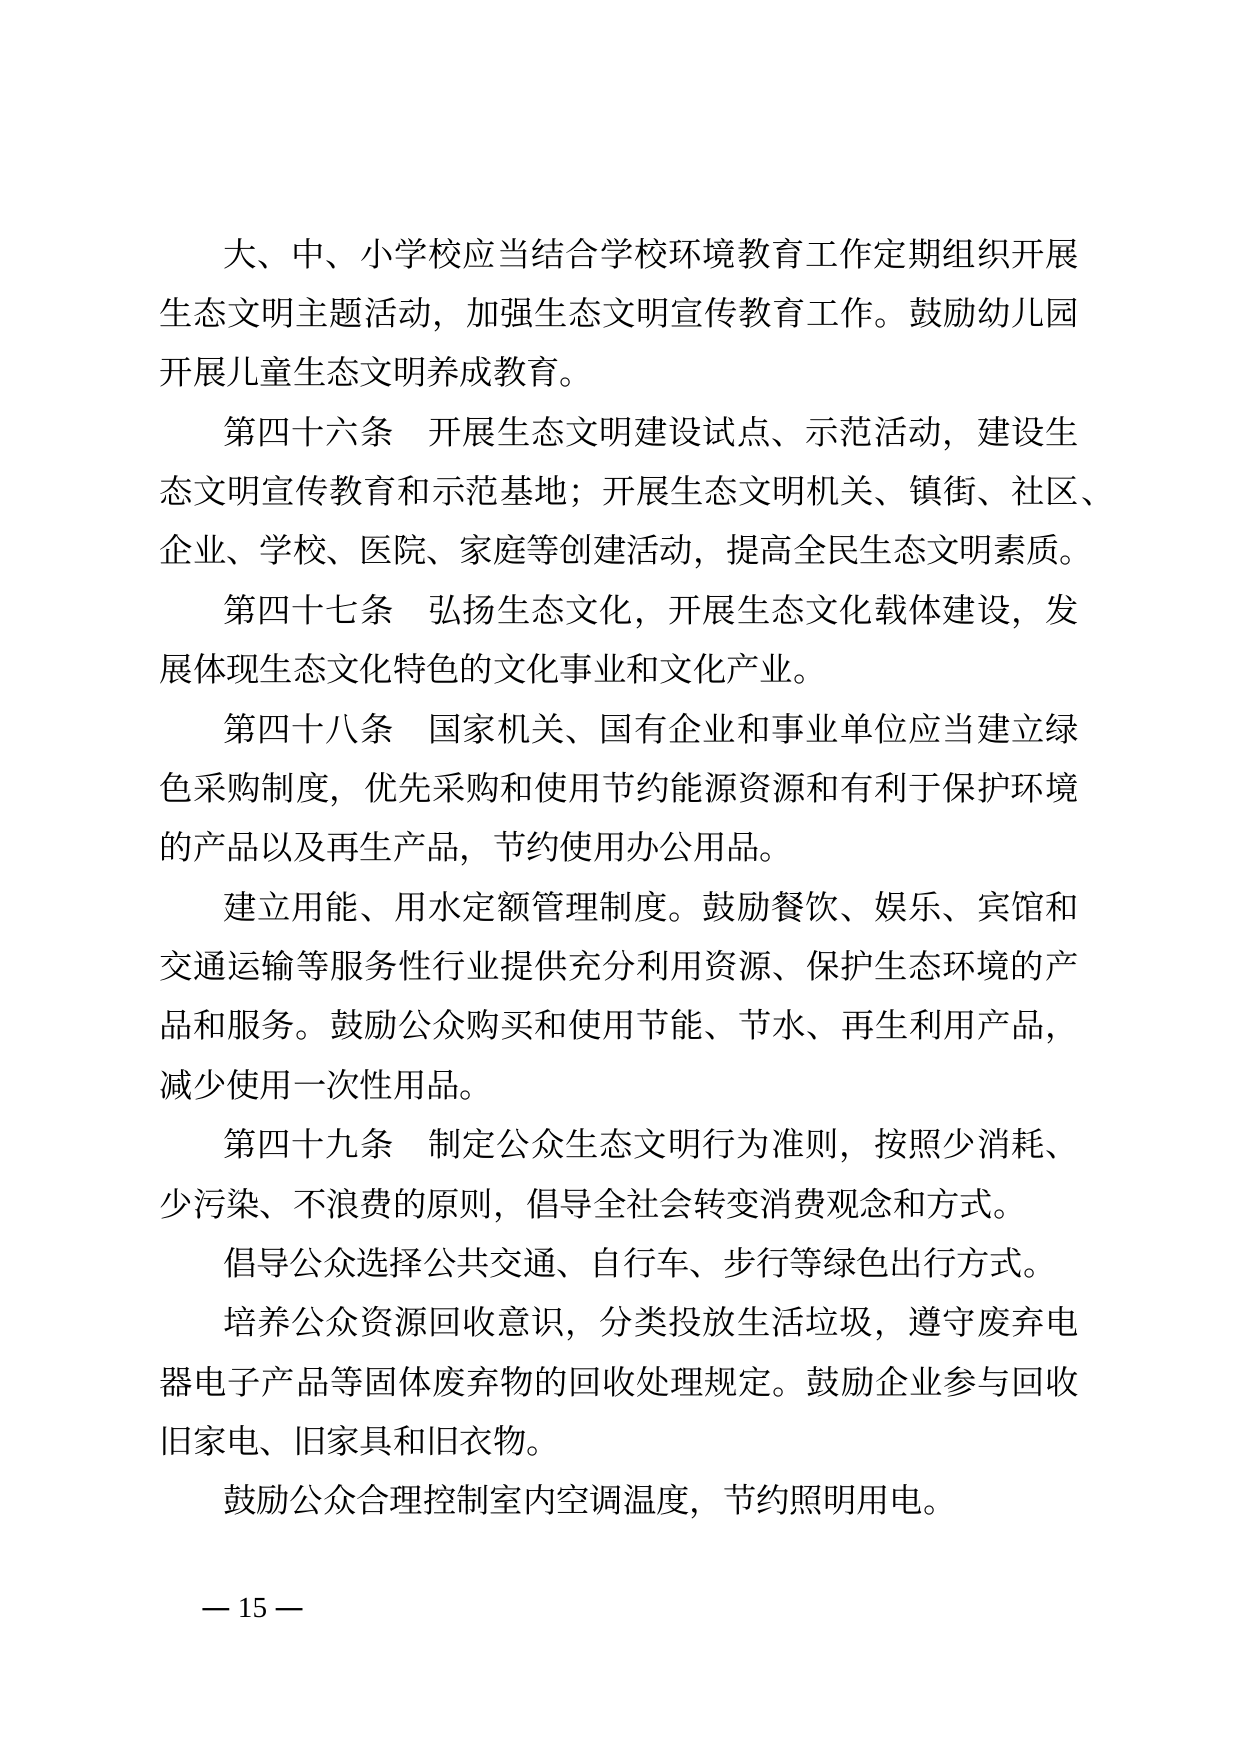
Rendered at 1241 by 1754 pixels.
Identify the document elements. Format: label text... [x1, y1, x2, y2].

text 第四十八条 国家机关、国有企业和事业单位应当建立绿色采购制度，优先采购和使用节约能源资源和有利于保护环境的产品以及再生产品，节约使用办公用品。 [159, 693, 1081, 872]
text 建立用能、用水定额管理制度。鼓励餐饮、娱乐、宾馆和交通运输等服务性行业提供充分利用资源、保护生态环境的产品和服务。鼓励公众购买和使用节能、节水、再生利用产品，减少使用一次性用品。 [159, 872, 1081, 1109]
text 第四十九条 制定公众生态文明行为准则，按照少消耗、少污染、不浪费的原则，倡导全社会转变消费观念和方式。 [159, 1109, 1081, 1228]
text 倡导公众选择公共交通、自行车、步行等绿色出行方式。 [159, 1228, 1081, 1287]
text 培养公众资源回收意识，分类投放生活垃圾，遵守废弃电器电子产品等固体废弃物的回收处理规定。鼓励企业参与回收旧家电、旧家具和旧衣物。 [159, 1287, 1081, 1465]
text 第四十七条 弘扬生态文化，开展生态文化载体建设，发展体现生态文化特色的文化事业和文化产业。 [159, 575, 1081, 693]
text 大、中、小学校应当结合学校环境教育工作定期组织开展生态文明主题活动，加强生态文明宣传教育工作。鼓励幼儿园开展儿童生态文明养成教育。 [159, 218, 1081, 397]
text 鼓励公众合理控制室内空调温度，节约照明用电。 [159, 1465, 1081, 1525]
text 第四十六条 开展生态文明建设试点、示范活动，建设生态文明宣传教育和示范基地；开展生态文明机关、镇街、社区、企业、学校、医院、家庭等创建活动，提高全民生态文明素质。 [159, 397, 1081, 575]
